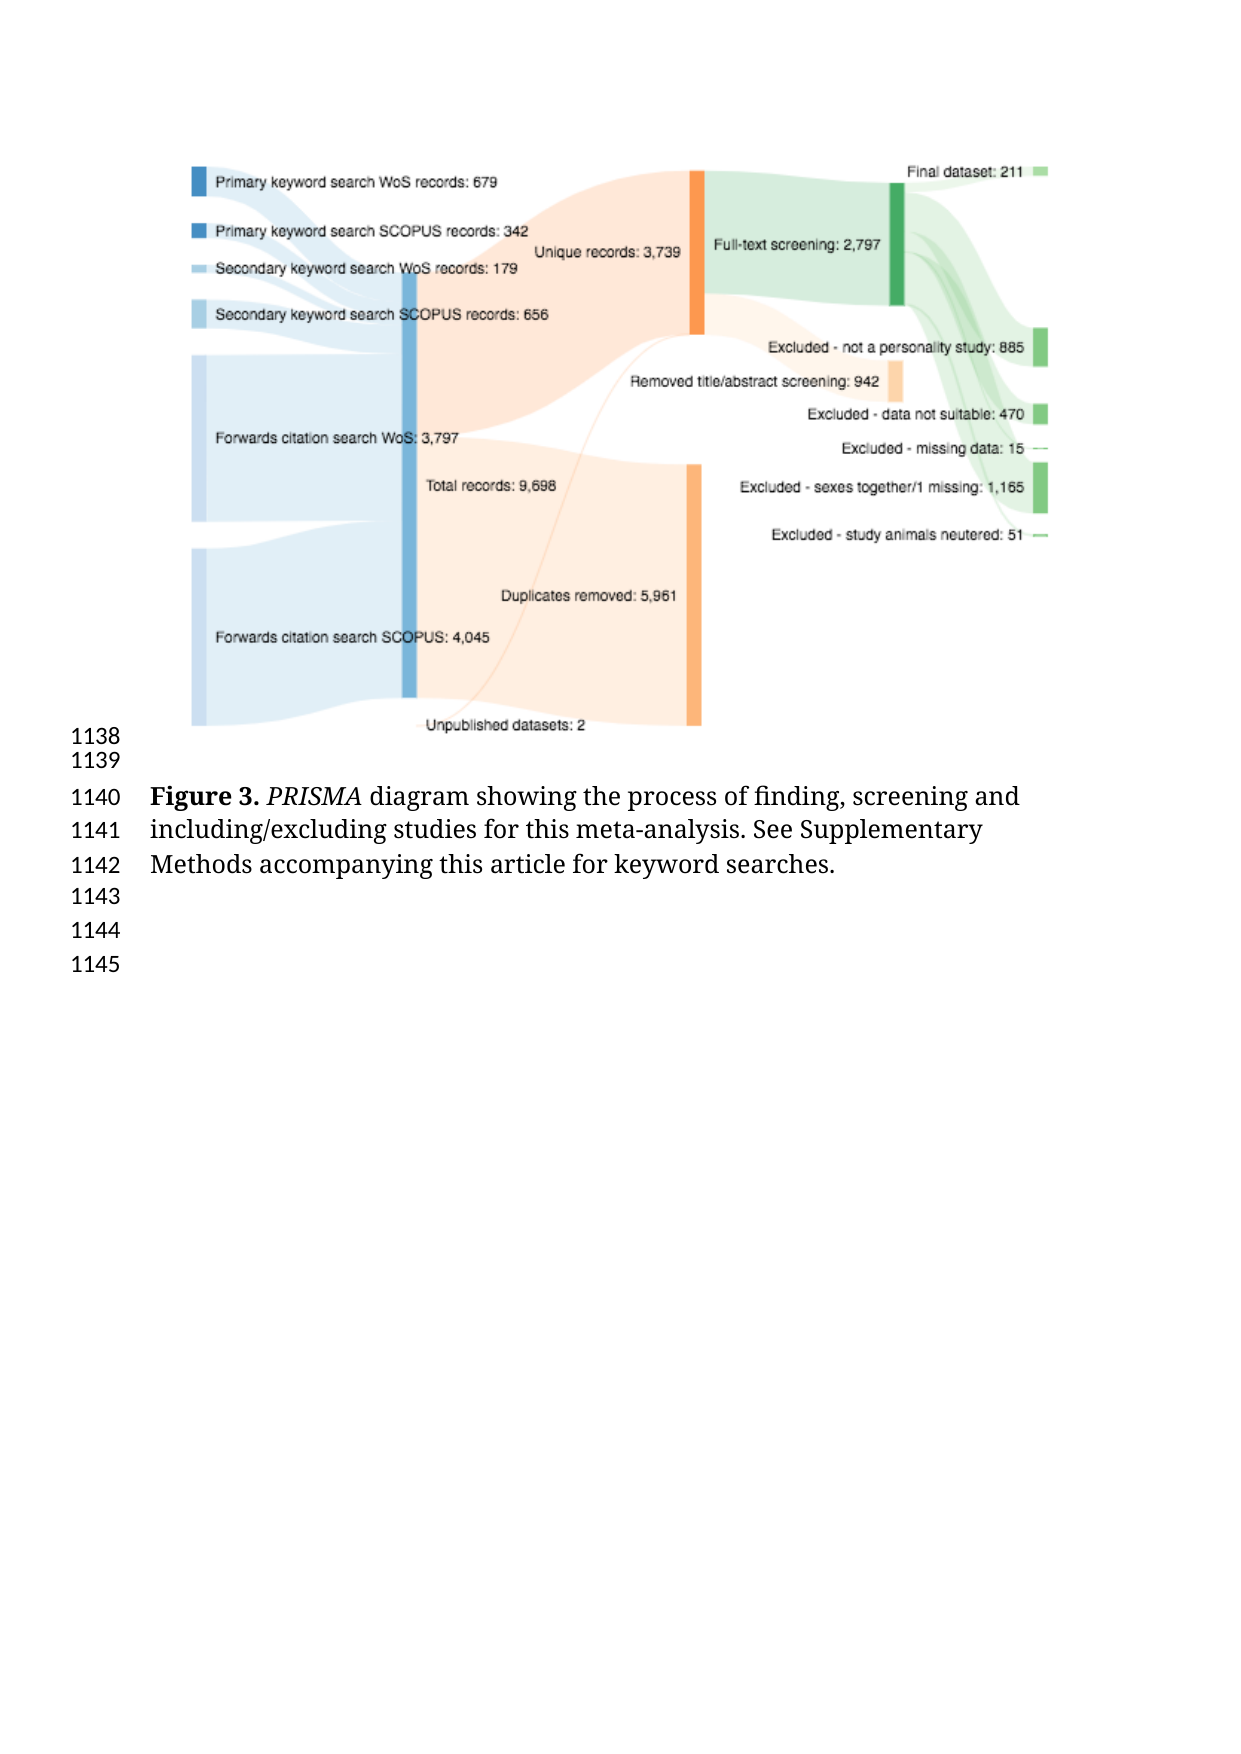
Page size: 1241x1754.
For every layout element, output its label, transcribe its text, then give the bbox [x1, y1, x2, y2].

text Figure 3. PRISMA diagram showing the process of finding, screening and including/excluding studies for this meta-analysis. See Supplementary Methods accompanying this article for keyword searches. [150, 778, 1090, 880]
picture [174, 150, 1066, 744]
